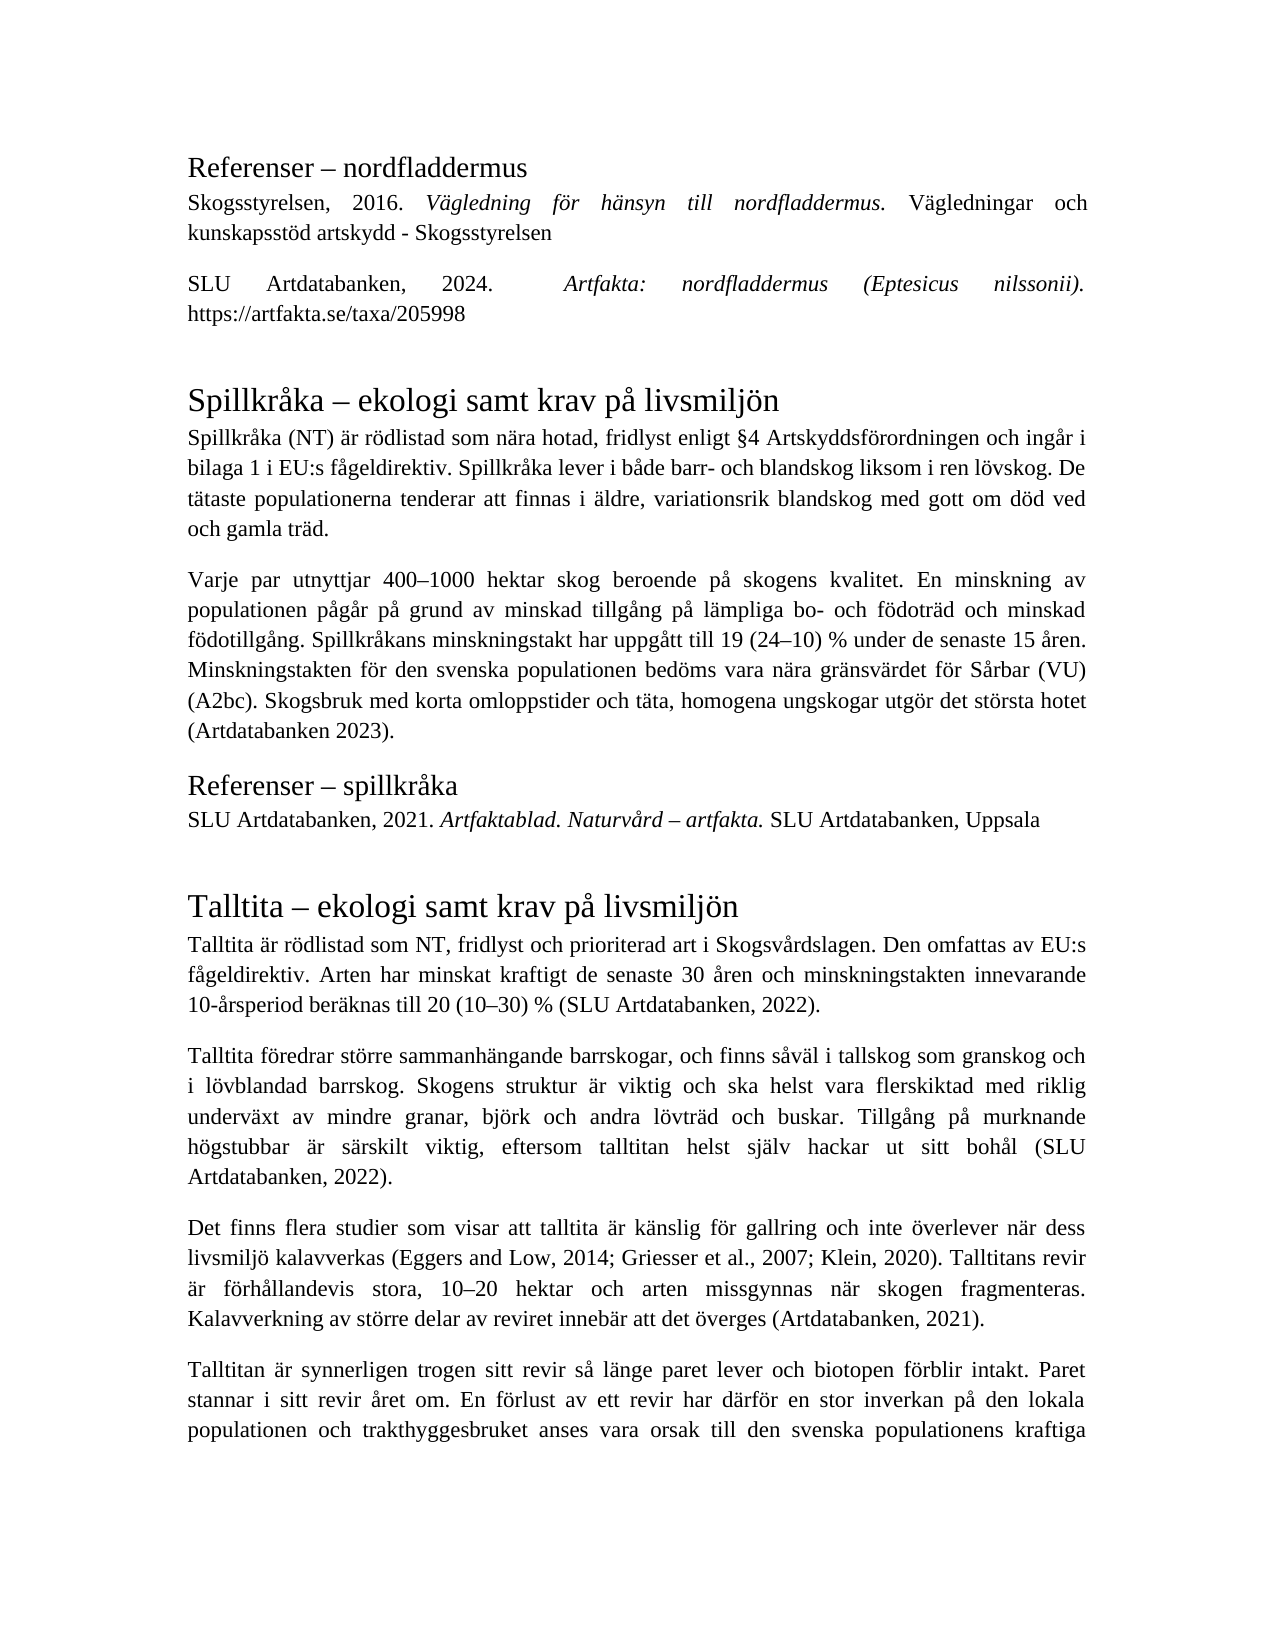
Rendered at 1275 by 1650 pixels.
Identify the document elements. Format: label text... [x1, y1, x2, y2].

text Varje par utnyttjar 400–1000 hektar skog beroende på skogens kvalitet. En minskning av populationen pågår på grund av minskad tillgång på lämpliga bo- och födoträd och minskad födotillgång. Spillkråkans minskningstakt har uppgått till 19 (24–10) % under de senaste 15 åren. Minskningstakten för den svenska populationen bedöms vara nära gränsvärdet för Sårbar (VU) (A2bc). Skogsbruk med korta omloppstider och täta, homogena ungskogar utgör det största hotet (Artdatabanken 2023). [187, 566, 1087, 743]
text SLU Artdatabanken, 2021. Artfaktablad. Naturvård – artfakta. SLU Artdatabanken, Uppsala [187, 807, 1087, 833]
text SLU Artdatabanken, 2024. Artfakta: nordfladdermus (Eptesicus nilssonii). https://artfakta.se/taxa/205998 [187, 270, 1087, 326]
text Skogsstyrelsen, 2016. Vägledning för hänsyn till nordfladdermus. Vägledningar och kunskapsstöd artskydd - Skogsstyrelsen [187, 188, 1087, 245]
text Talltita föredrar större sammanhängande barrskogar, och finns såväl i tallskog som granskog och i lövblandad barrskog. Skogens struktur är viktig och ska helst vara flerskiktad med riklig underväxt av mindre granar, björk och andra lövträd och buskar. Tillgång på murknande högstubbar är särskilt viktig, eftersom talltitan helst själv hackar ut sitt bohål (SLU Artdatabanken, 2022). [187, 1042, 1087, 1189]
text Spillkråka (NT) är rödlistad som nära hotad, fridlyst enligt §4 Artskyddsförordningen och ingår i bilaga 1 i EU:s fågeldirektiv. Spillkråka lever i både barr- och blandskog liksom i ren lövskog. De tätaste populationerna tenderar att finnas i äldre, variationsrik blandskog med gott om död ved och gamla träd. [187, 424, 1087, 541]
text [187, 1356, 1087, 1443]
subtitle Talltita – ekologi samt krav på livsmiljön [187, 887, 1087, 925]
text Det finns flera studier som visar att talltita är känslig för gallring och inte överlever när dess livsmiljö kalavverkas (Eggers and Low, 2014; Griesser et al., 2007; Klein, 2020). Talltitans revir är förhållandevis stora, 10–20 hektar och arten missgynnas när skogen fragmenteras. Kalavverkning av större delar av reviret innebär att det överges (Artdatabanken, 2021). [187, 1214, 1087, 1331]
subtitle Spillkråka – ekologi samt krav på livsmiljön [187, 380, 1087, 418]
subtitle Referenser – spillkråka [187, 768, 1087, 802]
text Talltita är rödlistad som NT, fridlyst och prioriterad art i Skogsvårdslagen. Den omfattas av EU:s fågeldirektiv. Arten har minskat kraftigt de senaste 30 åren och minskningstakten innevarande 10-årsperiod beräknas till 20 (10–30) % (SLU Artdatabanken, 2022). [187, 931, 1087, 1018]
subtitle Referenser – nordfladdermus [187, 150, 1087, 183]
